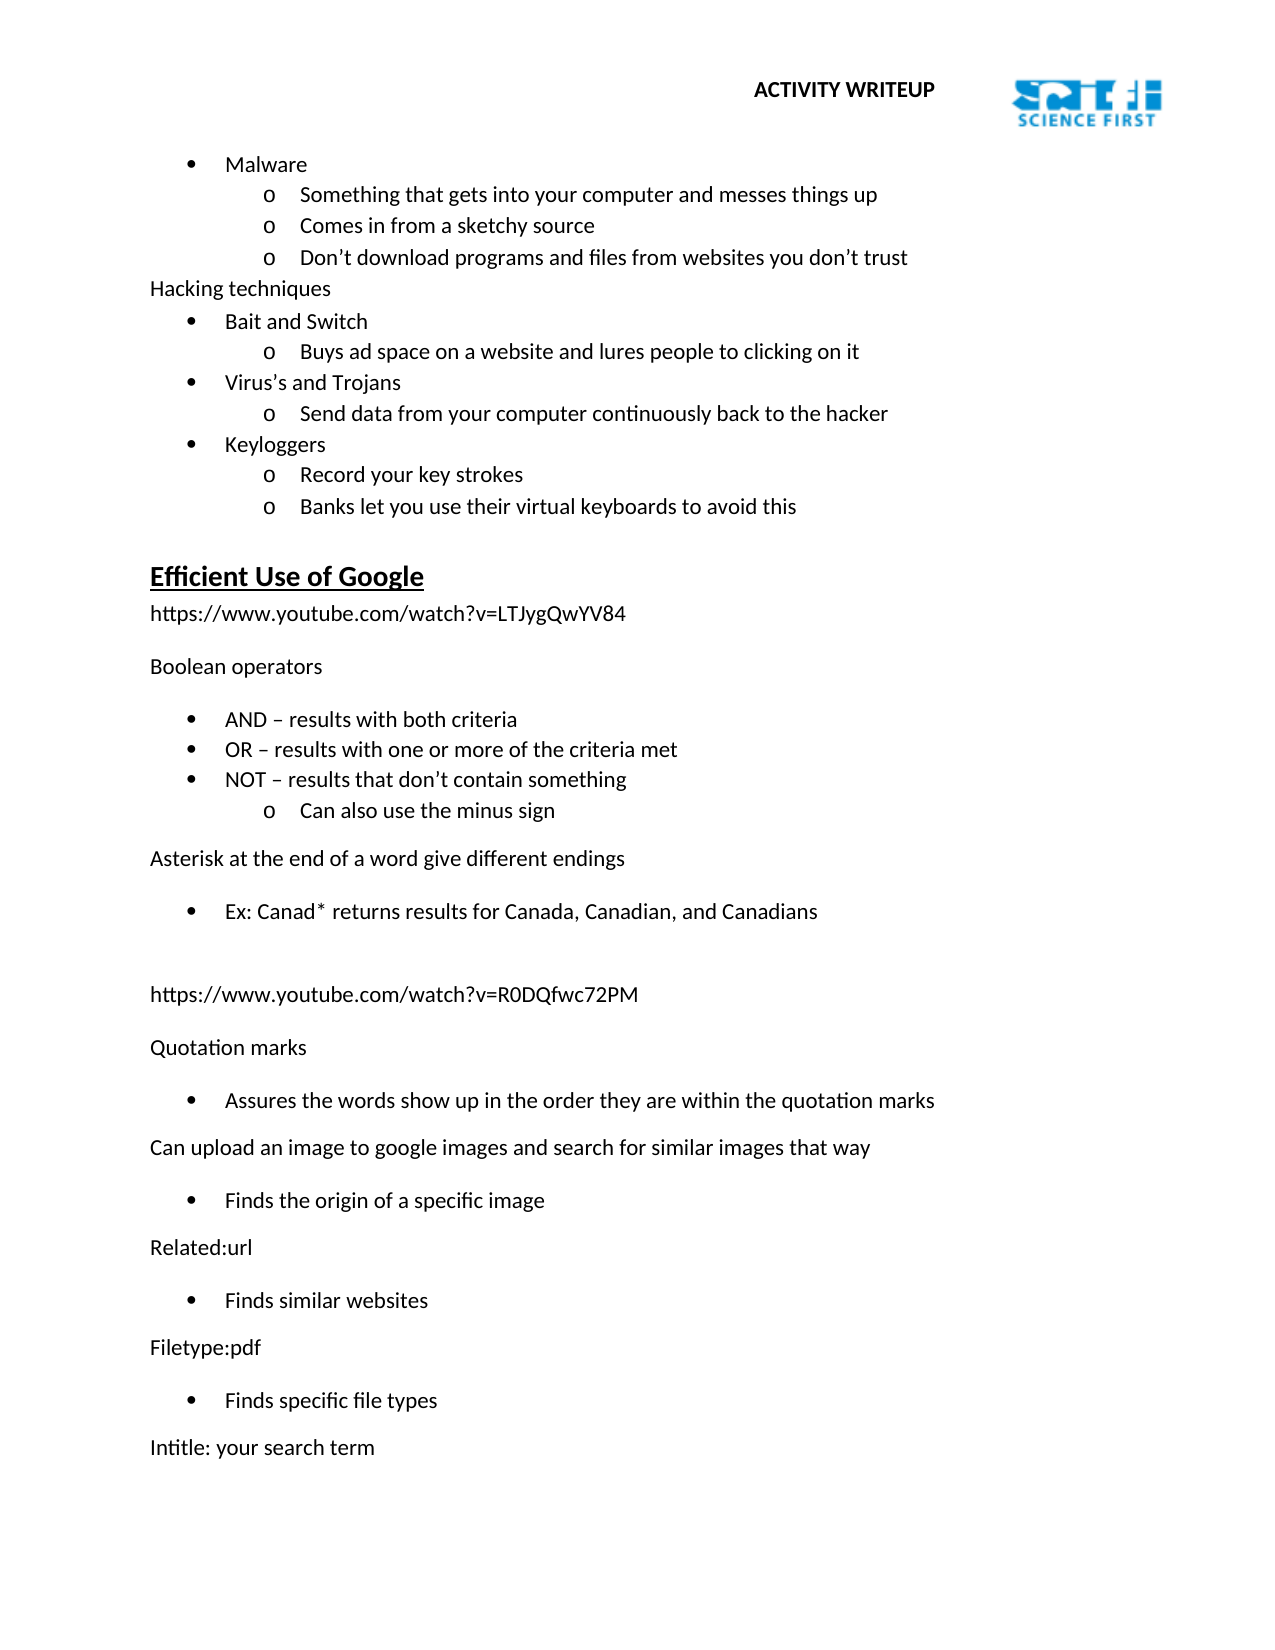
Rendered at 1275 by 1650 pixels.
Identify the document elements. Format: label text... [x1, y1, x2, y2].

text Filetype:pdf [150, 1333, 1125, 1361]
list Don’t download programs and files from websites you don’t trust [262, 243, 1125, 272]
list Comes in from a sketchy source [262, 212, 1125, 241]
list Virus’s and Trojans [187, 368, 1125, 396]
list Ex: Canad* returns results for Canada, Canadian, and Canadians [187, 897, 1125, 925]
list Record your key strokes [262, 460, 1125, 489]
list AND – results with both criteria [187, 705, 1125, 733]
list Something that gets into your computer and messes things up [262, 180, 1125, 209]
list Assures the words show up in the order they are within the quotation marks [187, 1086, 1125, 1114]
picture [1009, 65, 1163, 141]
list Finds the origin of a specific image [187, 1186, 1125, 1214]
text Intitle: your search term [150, 1433, 1125, 1461]
text https://www.youtube.com/watch?v=R0DQfwc72PM [150, 980, 1125, 1008]
list Send data from your computer continuously back to the hacker [262, 399, 1125, 428]
list Bait and Switch [187, 307, 1125, 335]
list Malware [187, 150, 1125, 178]
text Can upload an image to google images and search for similar images that way [150, 1133, 1125, 1161]
list Finds similar websites [187, 1286, 1125, 1314]
text Related:url [150, 1233, 1125, 1261]
text Quotation marks [150, 1033, 1125, 1061]
text Hacking techniques [150, 274, 1125, 303]
list NOT – results that don’t contain something [187, 766, 1125, 794]
list Banks let you use their virtual keyboards to avoid this [262, 492, 1125, 521]
list Finds specific file types [187, 1386, 1125, 1414]
text Boolean operators [150, 652, 1125, 680]
list Buys ad space on a website and lures people to clicking on it [262, 337, 1125, 366]
list OR – results with one or more of the criteria met [187, 735, 1125, 763]
text https://www.youtube.com/watch?v=LTJygQwYV84 [150, 599, 1125, 627]
text Asterisk at the end of a word give different endings [150, 844, 1125, 872]
text Efficient Use of Google [150, 558, 1125, 594]
list Keyloggers [187, 430, 1125, 458]
list Can also use the minus sign [262, 796, 1125, 825]
